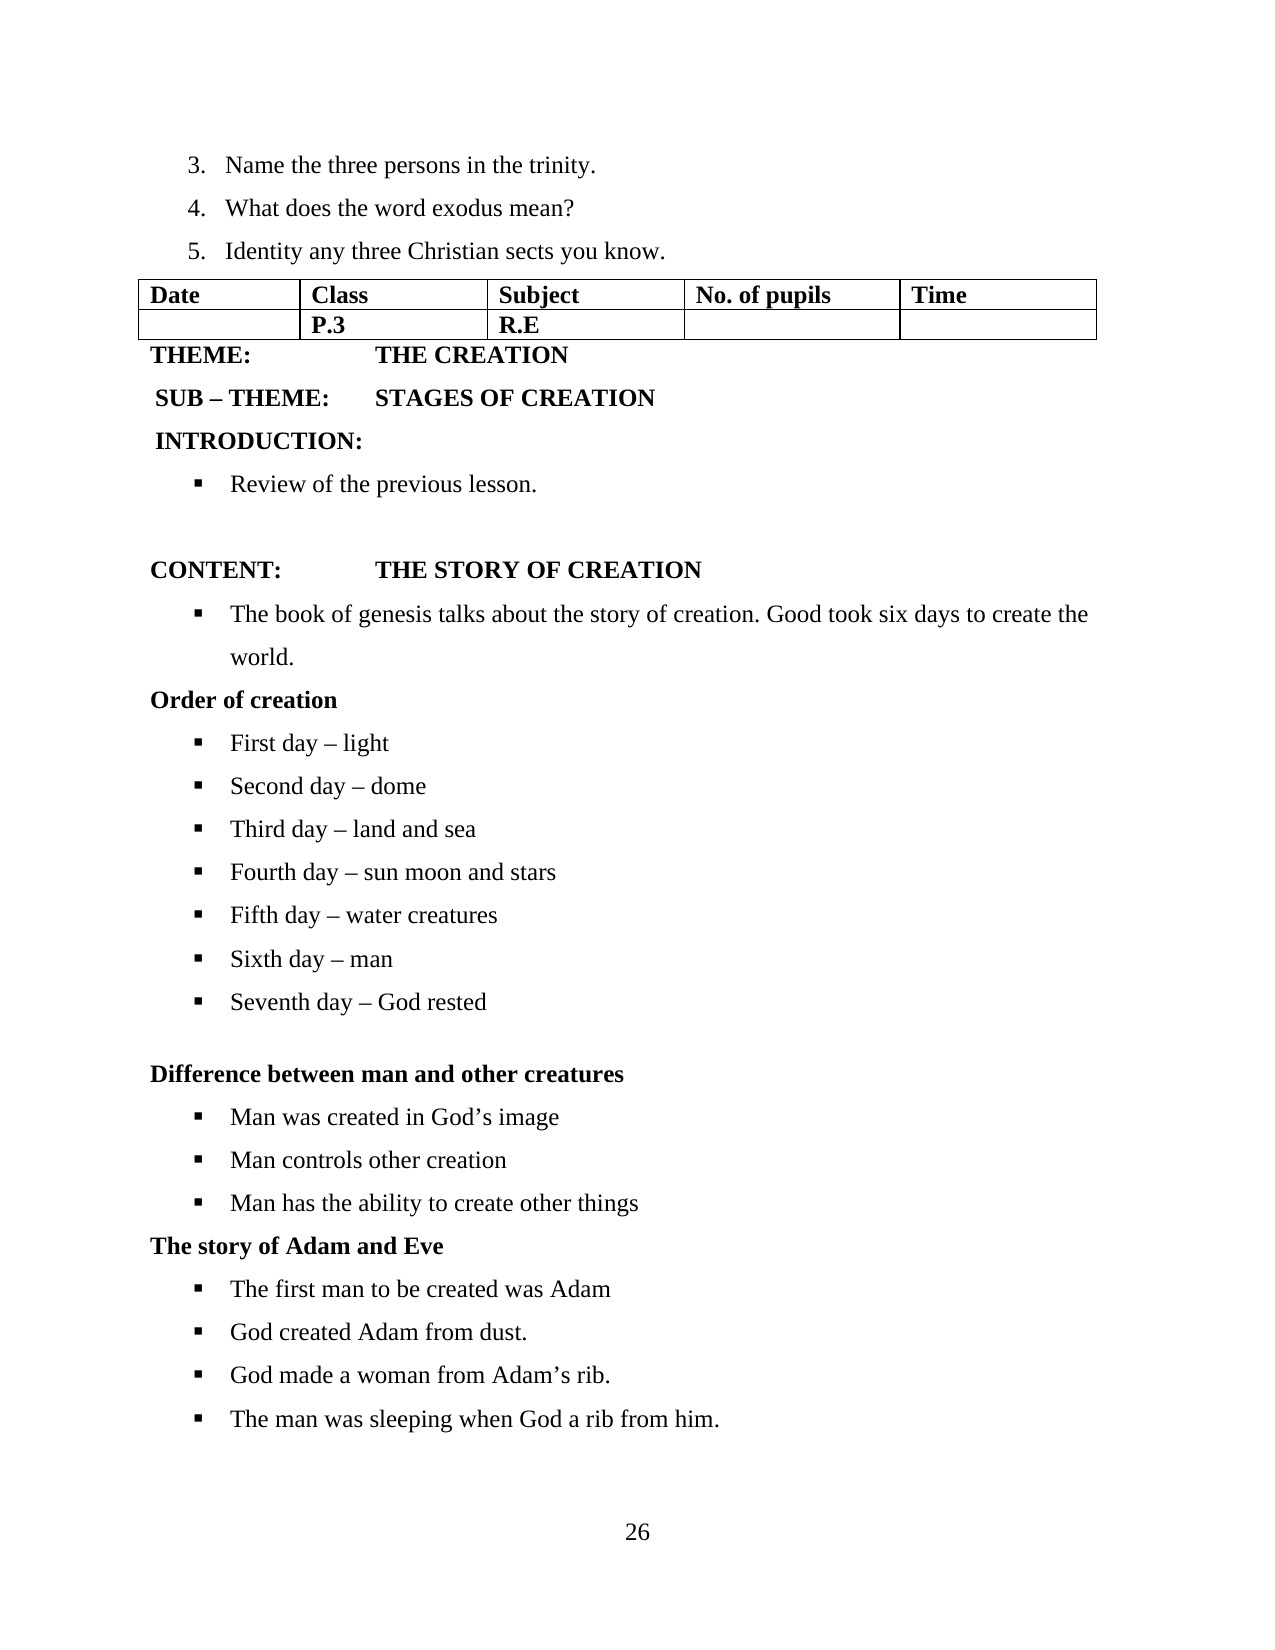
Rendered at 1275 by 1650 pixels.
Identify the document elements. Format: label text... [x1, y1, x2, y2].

list God created Adam from dust. [192, 1317, 1125, 1346]
text SUB – THEME: STAGES OF CREATION [155, 383, 1125, 412]
list Second day – dome [192, 771, 1125, 800]
list Fourth day – sun moon and stars [192, 857, 1125, 886]
list Seventh day – God rested [192, 987, 1125, 1016]
list God made a woman from Adam’s rib. [192, 1361, 1125, 1389]
list What does the word exodus mean? [187, 193, 1125, 222]
table_header Time [901, 280, 1096, 309]
text INTRODUCTION: [155, 426, 1125, 455]
list The first man to be created was Adam [192, 1274, 1125, 1303]
table_cell P.3 [301, 310, 487, 339]
list Identity any three Christian sects you know. [187, 236, 1125, 265]
list Third day – land and sea [192, 814, 1125, 843]
text Order of creation [150, 685, 1125, 714]
text THEME: THE CREATION [150, 340, 1125, 369]
list Man controls other creation [192, 1145, 1125, 1174]
list The man was sleeping when God a rib from him. [192, 1404, 1125, 1432]
table_cell [139, 310, 299, 339]
table_cell [685, 310, 899, 339]
list The book of genesis talks about the story of creation. Good took six days to create the world. [192, 599, 1125, 671]
text The story of Adam and Eve [150, 1231, 1125, 1260]
table_header Date [139, 280, 299, 309]
table_header No. of pupils [685, 280, 899, 309]
list Man has the ability to create other things [192, 1188, 1125, 1217]
list Review of the previous lesson. [192, 469, 1125, 498]
table_header Class [301, 280, 487, 309]
list Name the three persons in the trinity. [187, 150, 1125, 179]
list Sixth day – man [192, 944, 1125, 972]
table_header Subject [488, 280, 684, 309]
text Difference between man and other creatures [150, 1059, 1125, 1087]
text CONTENT: THE STORY OF CREATION [150, 556, 1125, 584]
table_cell R.E [488, 310, 684, 339]
table_cell [901, 310, 1096, 339]
list Man was created in God’s image [192, 1102, 1125, 1131]
list First day – light [192, 728, 1125, 757]
list Fifth day – water creatures [192, 901, 1125, 929]
